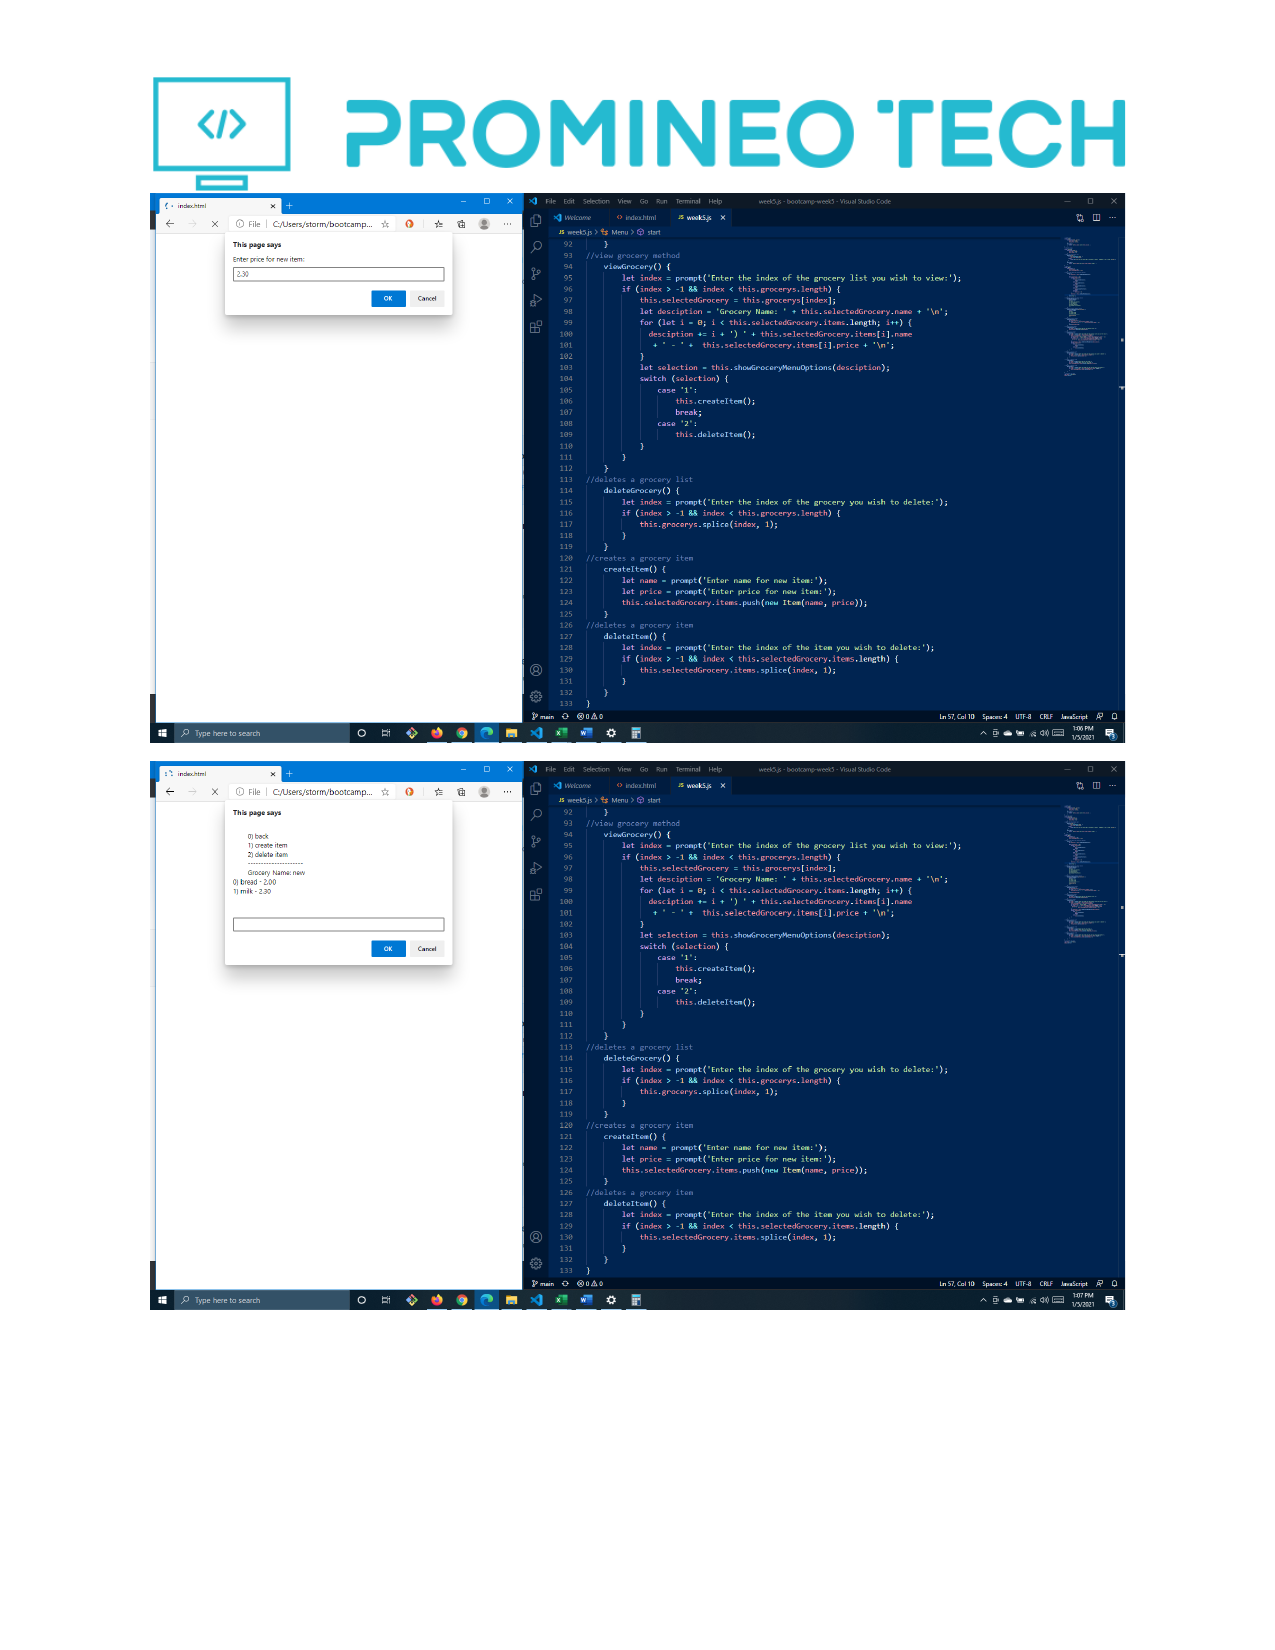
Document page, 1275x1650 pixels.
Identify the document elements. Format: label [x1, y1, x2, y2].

picture [150, 75, 1125, 743]
picture [150, 761, 1125, 1310]
